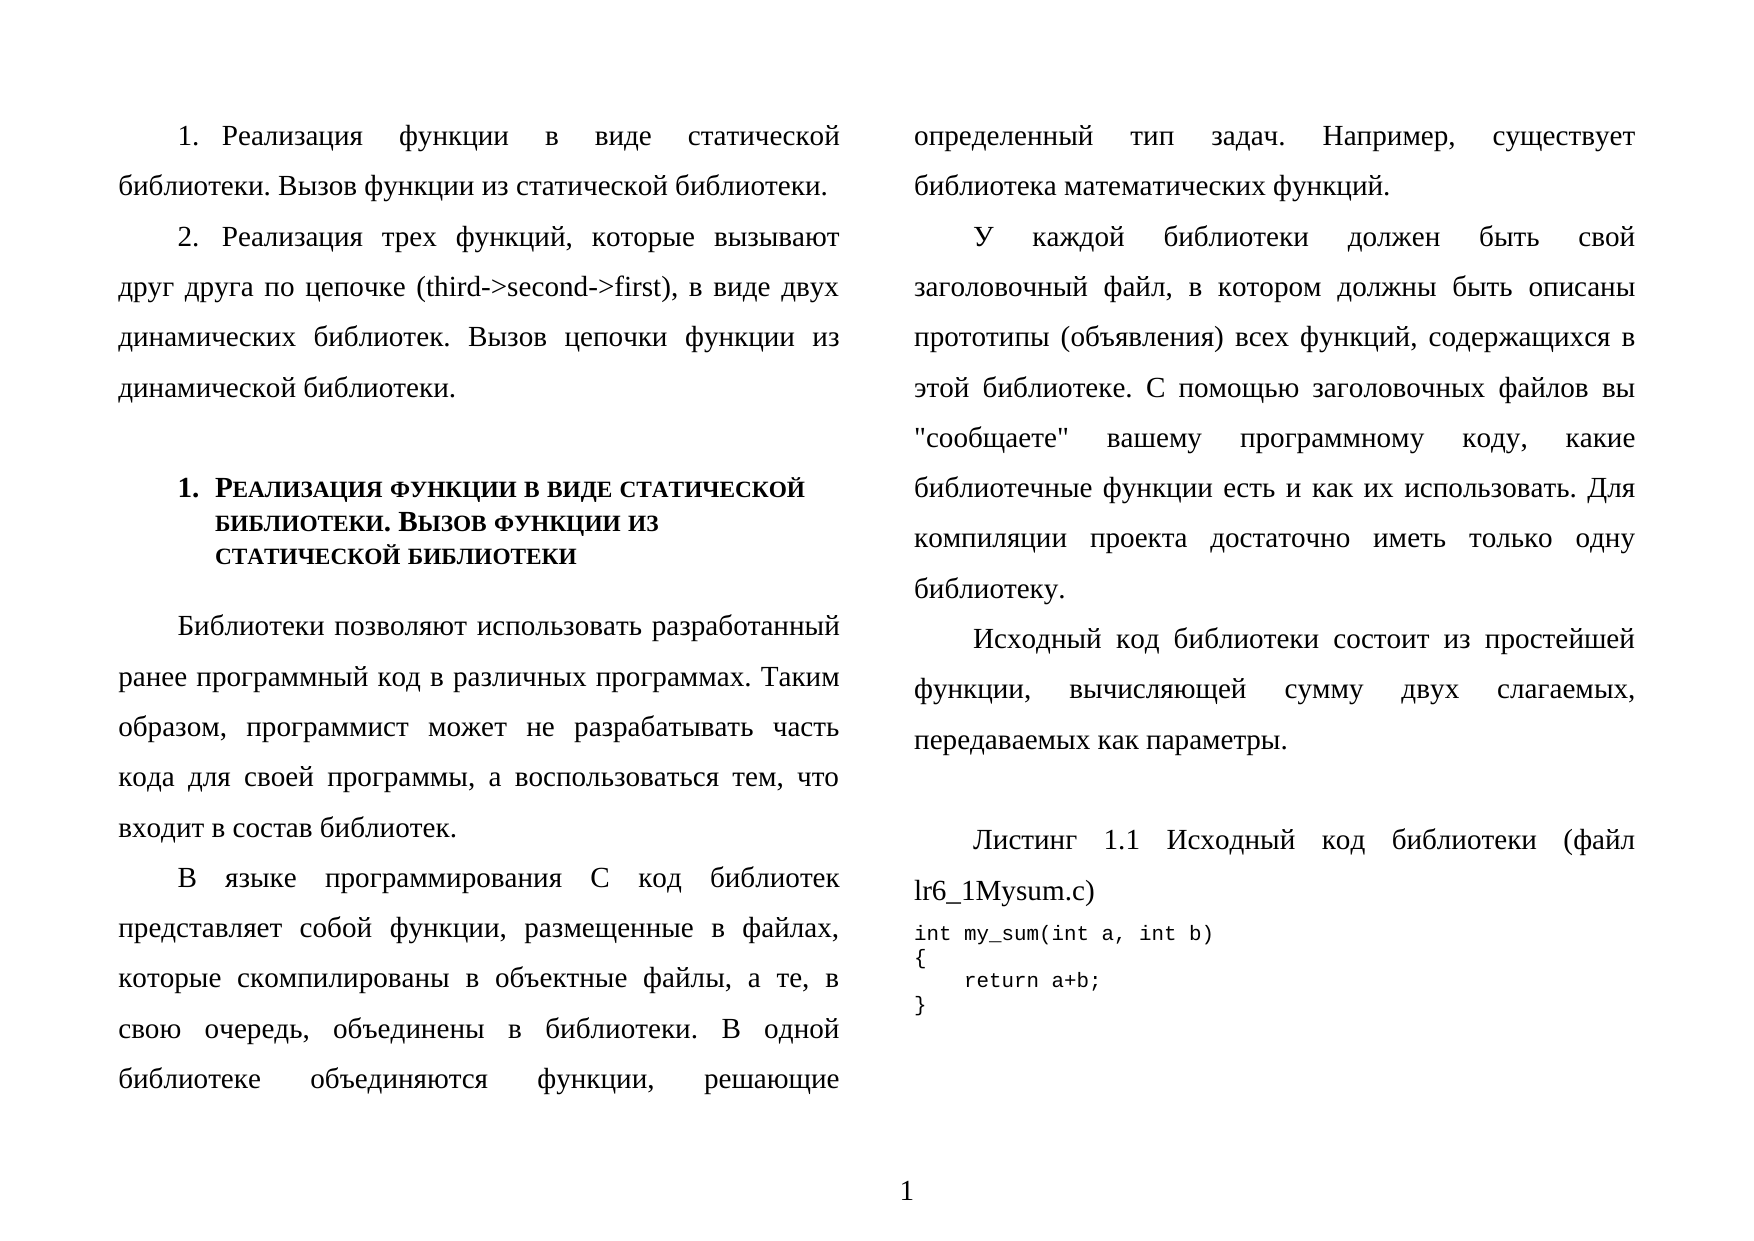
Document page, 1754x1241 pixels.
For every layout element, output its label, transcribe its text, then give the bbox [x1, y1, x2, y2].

list Реализация функции в виде статической библиотеки. Вызов функции из статической библиотеки. [118, 118, 840, 202]
subtitle Реализация функции в виде статической библиотеки. Вызов функции из статической библиотеки [177, 470, 840, 571]
text return a+b; [914, 970, 1636, 994]
text У каждой библиотеки должен быть свой заголовочный файл, в котором должны быть описаны прототипы (объявления) всех функций, содержащихся в этой библиотеке. С помощью заголовочных файлов вы "сообщаете" вашему программному коду, какие библиотечные функции есть и как их использовать. Для компиляции проекта достаточно иметь только одну библиотеку. [914, 219, 1636, 604]
text Библиотеки позволяют использовать разработанный ранее программный код в различных программах. Таким образом, программист может не разрабатывать часть кода для своей программы, а воспользоваться тем, что входит в состав библиотек. [118, 608, 840, 843]
text { [914, 947, 1636, 970]
text В языке программирования C код библиотек представляет собой функции, размещенные в файлах, которые скомпилированы в объектные файлы, а те, в свою очередь, объединены в библиотеки. В одной библиотеке объединяются функции, решающие определенный тип задач. Например, существует библиотека математических функций. [118, 860, 840, 1095]
text В языке программирования C код библиотек представляет собой функции, размещенные в файлах, которые скомпилированы в объектные файлы, а те, в свою очередь, объединены в библиотеки. В одной библиотеке объединяются функции, решающие определенный тип задач. Например, существует библиотека математических функций. [914, 118, 1636, 202]
list Реализация трех функций, которые вызывают друг друга по цепочке (third->second->first), в виде двух динамических библиотек. Вызов цепочки функции из динамической библиотеки. [118, 219, 840, 403]
text Исходный код библиотеки состоит из простейшей функции, вычисляющей сумму двух слагаемых, передаваемых как параметры. [914, 621, 1636, 755]
text int my_sum(int a, int b) [914, 923, 1636, 947]
text } [914, 994, 1636, 1018]
text Листинг 1.1 Исходный код библиотеки (файл lr6_1Mysum.c) [914, 822, 1636, 906]
